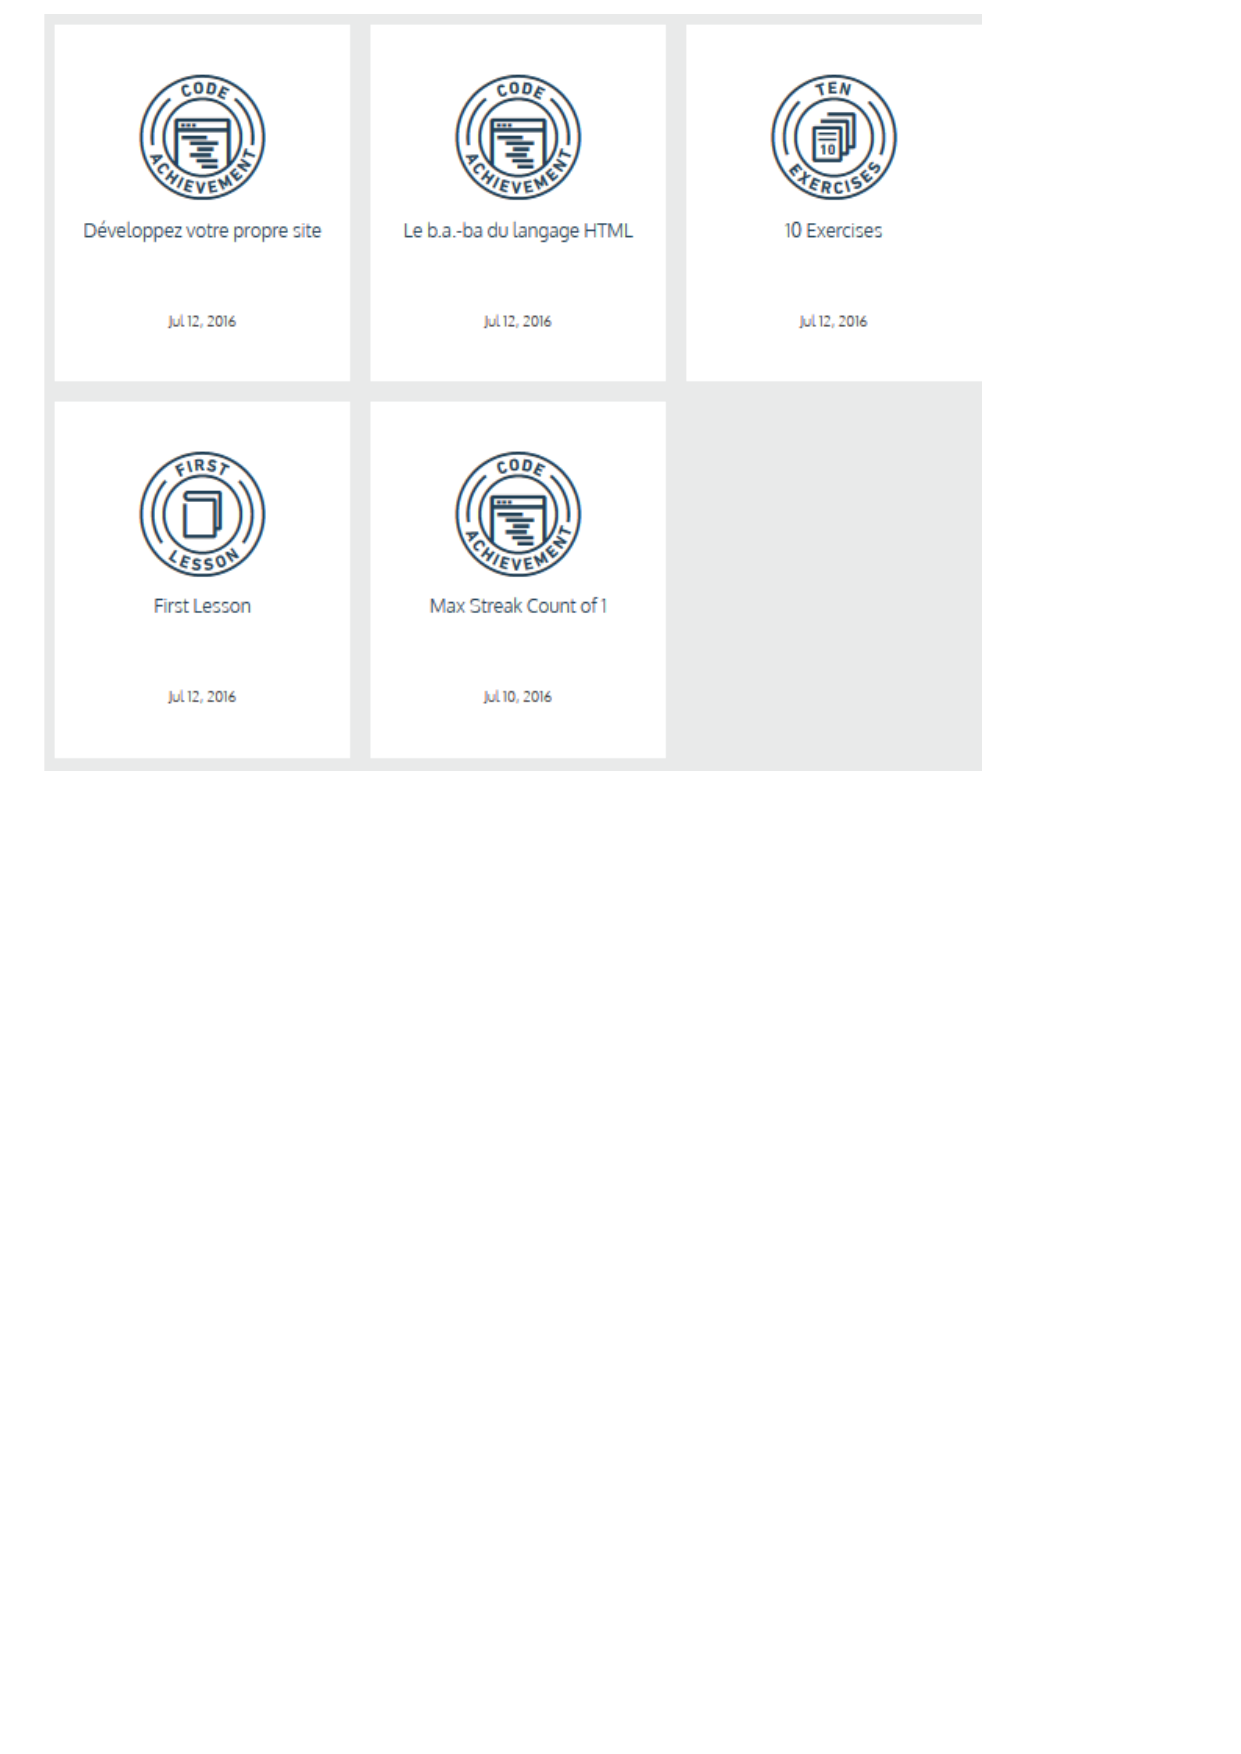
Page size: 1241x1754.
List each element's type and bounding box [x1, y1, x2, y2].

picture [44, 14, 982, 771]
